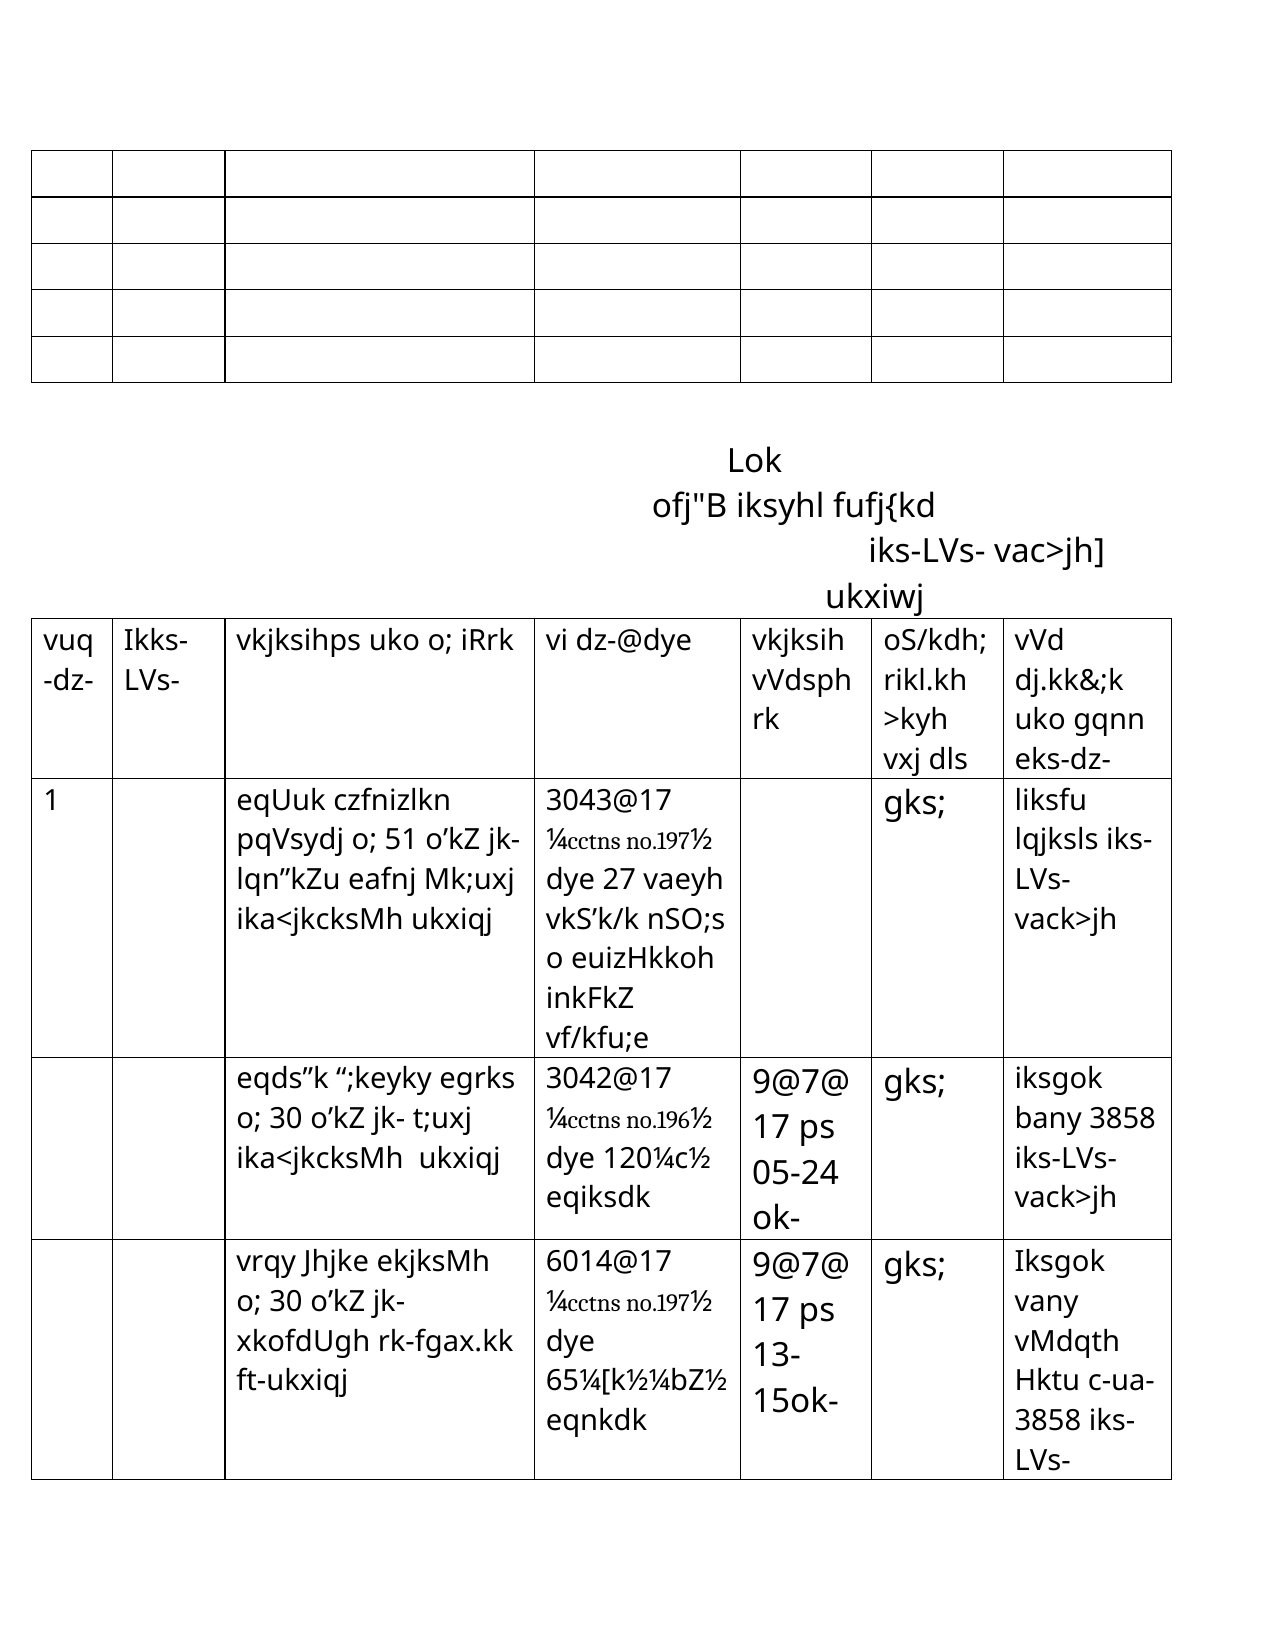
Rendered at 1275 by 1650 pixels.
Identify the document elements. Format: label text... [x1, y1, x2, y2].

table_cell 9@7@17 ps 13-15ok- [741, 1240, 871, 1478]
table_cell [872, 198, 1003, 243]
table_cell [113, 151, 224, 196]
table_cell [1004, 151, 1171, 196]
table_cell gks; [872, 1240, 1003, 1478]
table_cell gks; [872, 779, 1003, 1057]
table_cell [32, 244, 112, 289]
table_cell [113, 198, 224, 243]
table_cell [32, 337, 112, 382]
table_cell [1004, 244, 1171, 289]
table_cell [741, 337, 871, 382]
table_cell [741, 779, 871, 1057]
table_cell [113, 290, 224, 336]
table_cell [741, 151, 871, 196]
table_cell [535, 1240, 740, 1478]
table_cell [872, 337, 1003, 382]
table_cell eqUuk czfnizlkn pqVsydj o; 51 o’kZ jk- lqn”kZu eafnj Mk;uxj ika<jkcksMh ukxiqj [226, 779, 534, 1057]
table_cell [535, 290, 740, 336]
table_cell [226, 198, 534, 243]
table_cell eqds”k “;keyky egrks o; 30 o’kZ jk- t;uxj ika<jkcksMh ukxiqj [226, 1058, 534, 1239]
table_cell 1 [32, 779, 112, 1057]
table_cell 9@7@17 ps 05-24 ok- [741, 1058, 871, 1239]
table_header vkjksih vVdsph rk [741, 619, 871, 778]
table_cell iksgok bany 3858 iks-LVs-vack>jh [1004, 1058, 1171, 1239]
table_cell [872, 244, 1003, 289]
table_cell [32, 290, 112, 336]
table_cell 3042@17 ¼cctns no.196½ dye 120¼c½ eqiksdk [535, 1058, 740, 1239]
table_cell [1004, 290, 1171, 336]
table_cell [872, 290, 1003, 336]
table_cell [226, 290, 534, 336]
table_cell 3043@17 ¼cctns no.197½ dye 27 vaeyh vkS’k/k nSO;s o euizHkkoh inkFkZ vf/kfu;e [535, 779, 740, 1057]
table_cell [226, 337, 534, 382]
table_cell [32, 151, 112, 196]
table_cell [32, 1240, 112, 1478]
table_cell [226, 244, 534, 289]
table_cell [113, 244, 224, 289]
table_cell [741, 244, 871, 289]
table_cell liksfu lqjksls iks-LVs-vack>jh [1004, 779, 1171, 1057]
table_cell [113, 1240, 224, 1478]
table_header Ikks- LVs- [113, 619, 224, 778]
text iks-LVs- vac>jh] ukxiwj [825, 527, 1125, 618]
text Lok [150, 436, 1125, 482]
table_header vi dz-@dye [535, 619, 740, 778]
table_cell [32, 198, 112, 243]
table_header vkjksihps uko o; iRrk [226, 619, 534, 778]
table_cell [113, 1058, 224, 1239]
table_cell [32, 1058, 112, 1239]
text ofj"B iksyhl fufj{kd [150, 482, 1125, 527]
table_cell [535, 244, 740, 289]
table_header oS/kdh; rikl.kh >kyh vxj dls [872, 619, 1003, 778]
table_cell [741, 290, 871, 336]
table_cell [535, 337, 740, 382]
table_cell [1004, 337, 1171, 382]
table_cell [1004, 1240, 1171, 1478]
table_cell [113, 337, 224, 382]
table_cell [226, 1240, 534, 1478]
table_cell [1004, 198, 1171, 243]
table_header vuq-dz- [32, 619, 112, 778]
table_cell [113, 779, 224, 1057]
table_cell [535, 151, 740, 196]
table_header vVd dj.kk&;k uko gqnn eks-dz- [1004, 619, 1171, 778]
table_cell [872, 151, 1003, 196]
table_cell gks; [872, 1058, 1003, 1239]
table_cell [226, 151, 534, 196]
table_cell [535, 198, 740, 243]
table_cell [741, 198, 871, 243]
